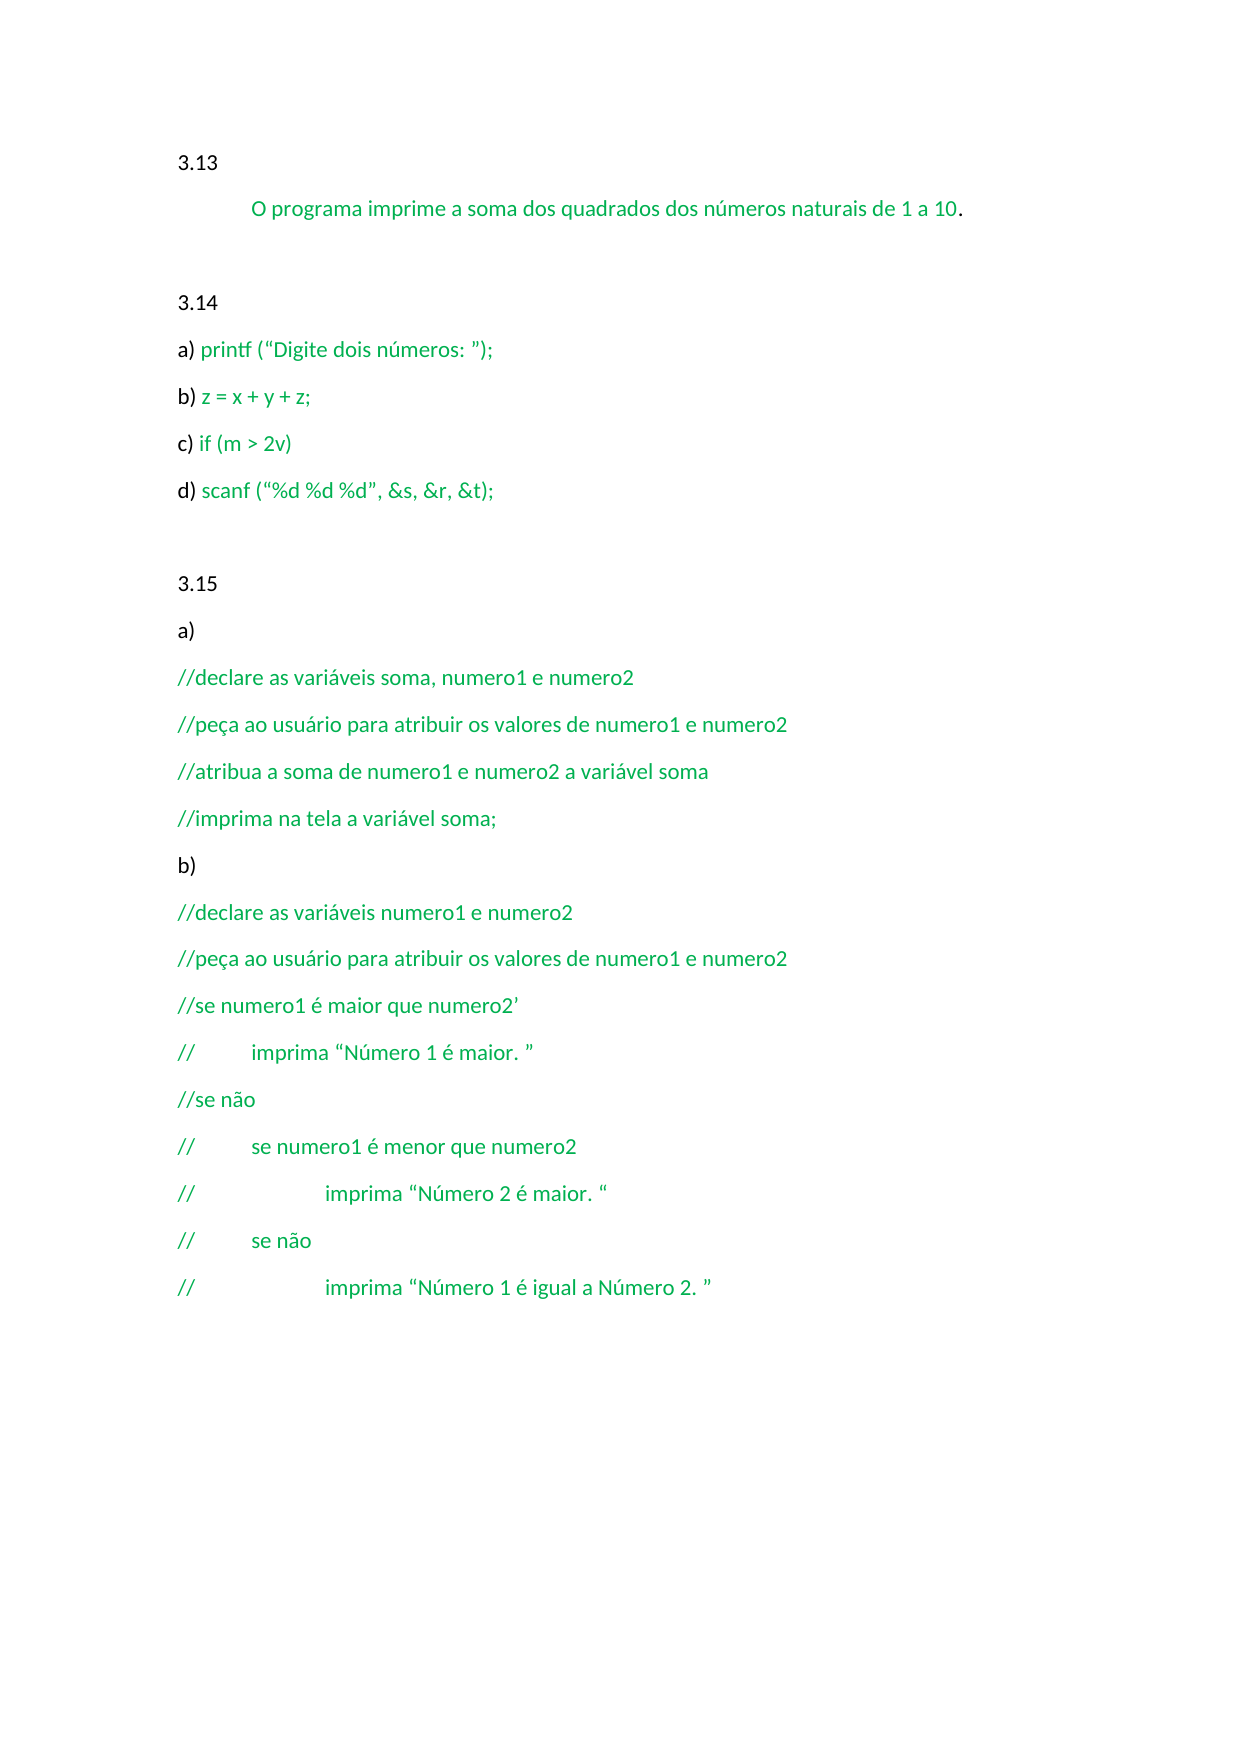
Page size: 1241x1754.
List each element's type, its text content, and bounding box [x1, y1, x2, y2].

text 3.15 [177, 569, 1063, 597]
text // se não [177, 1226, 1063, 1254]
text //atribua a soma de numero1 e numero2 a variável soma [177, 757, 1063, 785]
text a) printf (“Digite dois números: ”); [177, 335, 1063, 363]
text d) scanf (“%d %d %d”, &s, &r, &t); [177, 476, 1063, 504]
text //imprima na tela a variável soma; [177, 804, 1063, 832]
text // se numero1 é menor que numero2 [177, 1132, 1063, 1160]
text //declare as variáveis soma, numero1 e numero2 [177, 663, 1063, 691]
text // imprima “Número 1 é maior. ” [177, 1038, 1063, 1066]
text //se não [177, 1085, 1063, 1113]
text // imprima “Número 2 é maior. “ [177, 1179, 1063, 1207]
text c) if (m > 2v) [177, 429, 1063, 457]
text b) z = x + y + z; [177, 382, 1063, 410]
text a) [177, 616, 1063, 644]
text 3.13 [177, 148, 1063, 176]
text //peça ao usuário para atribuir os valores de numero1 e numero2 [177, 710, 1063, 738]
text //peça ao usuário para atribuir os valores de numero1 e numero2 [177, 944, 1063, 972]
text O programa imprime a soma dos quadrados dos números naturais de 1 a 10. [177, 194, 1063, 222]
text // imprima “Número 1 é igual a Número 2. ” [177, 1273, 1063, 1301]
text //se numero1 é maior que numero2’ [177, 991, 1063, 1019]
text b) [177, 851, 1063, 879]
text 3.14 [177, 288, 1063, 316]
text //declare as variáveis numero1 e numero2 [177, 898, 1063, 926]
